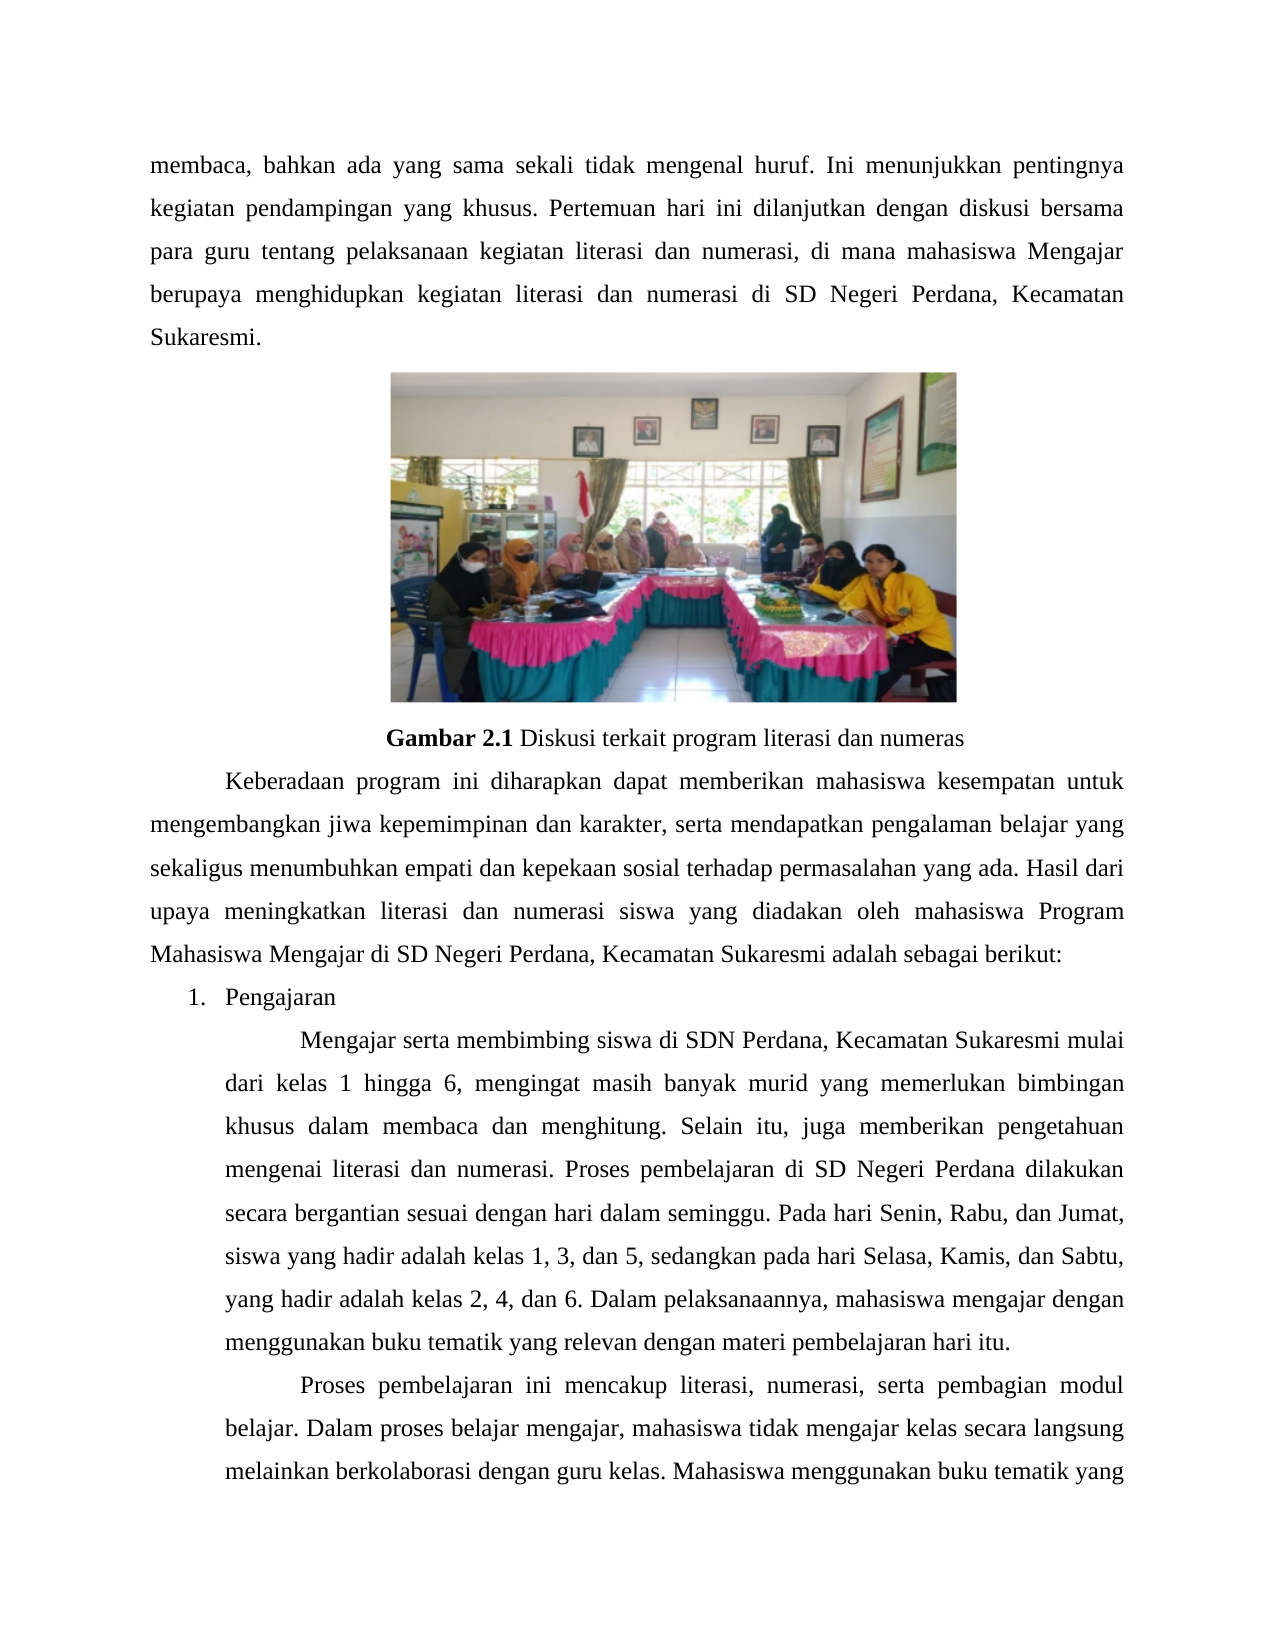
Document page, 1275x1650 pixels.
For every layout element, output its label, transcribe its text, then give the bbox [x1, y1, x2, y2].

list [225, 1370, 1125, 1485]
list Mengajar serta membimbing siswa di SDN Perdana, Kecamatan Sukaresmi mulai dari kelas 1 hingga 6, mengingat masih banyak murid yang memerlukan bimbingan khusus dalam membaca dan menghitung. Selain itu, juga memberikan pengetahuan mengenai literasi dan numerasi. Proses pembelajaran di SD Negeri Perdana dilakukan secara bergantian sesuai dengan hari dalam seminggu. Pada hari Senin, Rabu, dan Jumat, siswa yang hadir adalah kelas 1, 3, dan 5, sedangkan pada hari Selasa, Kamis, dan Sabtu, yang hadir adalah kelas 2, 4, dan 6. Dalam pelaksanaannya, mahasiswa mengajar dengan menggunakan buku tematik yang relevan dengan materi pembelajaran hari itu. [225, 1025, 1125, 1356]
picture [387, 365, 963, 710]
list Pengajaran [187, 982, 1125, 1011]
text Keberadaan program ini diharapkan dapat memberikan mahasiswa kesempatan untuk mengembangkan jiwa kepemimpinan dan karakter, serta mendapatkan pengalaman belajar yang sekaligus menumbuhkan empati dan kepekaan sosial terhadap permasalahan yang ada. Hasil dari upaya meningkatkan literasi dan numerasi siswa yang diadakan oleh mahasiswa Program Mahasiswa Mengajar di SD Negeri Perdana, Kecamatan Sukaresmi adalah sebagai berikut: [150, 766, 1125, 968]
text Gambar 2.1 Diskusi terkait program literasi dan numeras [150, 723, 1125, 752]
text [150, 150, 1125, 351]
